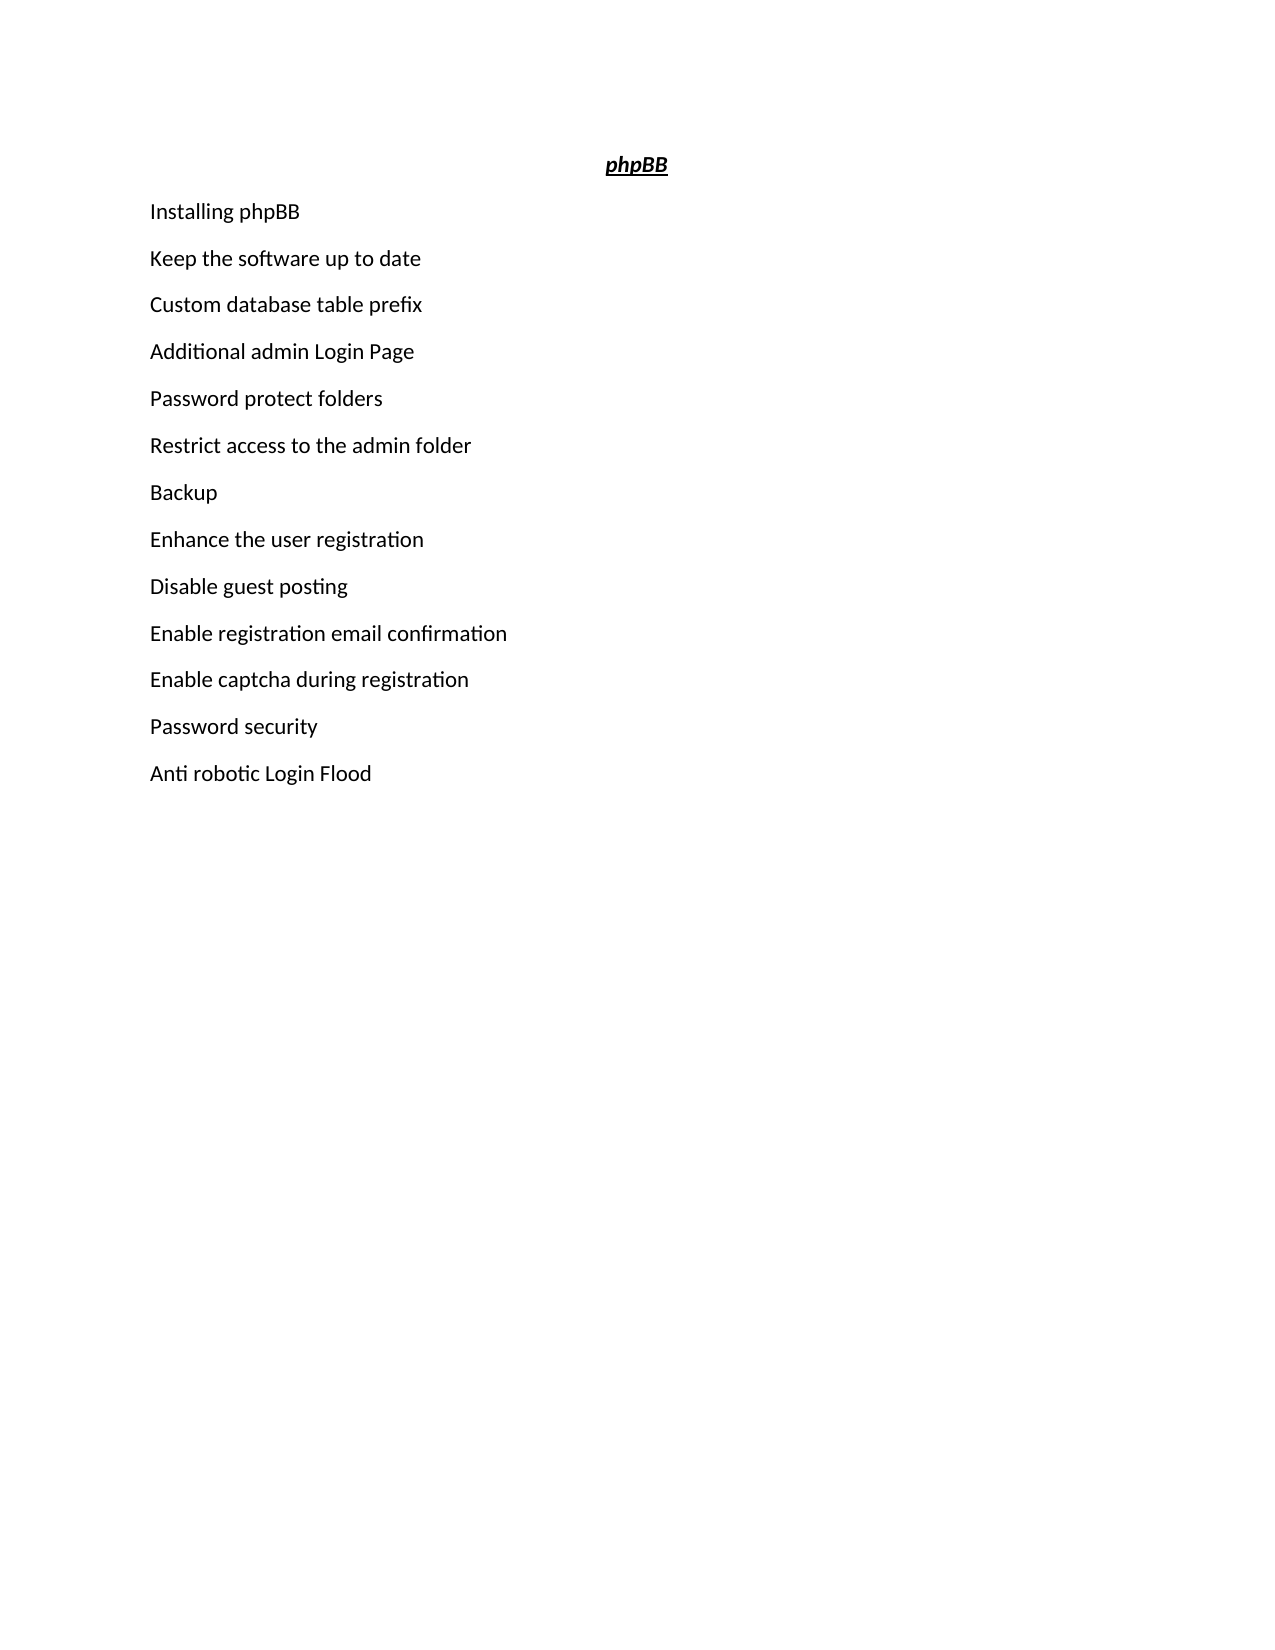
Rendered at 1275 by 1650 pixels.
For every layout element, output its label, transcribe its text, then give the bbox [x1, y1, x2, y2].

text Additional admin Login Page [150, 337, 1125, 366]
text Custom database table prefix [150, 291, 1125, 319]
text phpBB [150, 150, 1125, 178]
text Keep the software up to date [150, 244, 1125, 272]
text Disable guest posting [150, 572, 1125, 600]
text Backup [150, 478, 1125, 506]
text Enable registration email confirmation [150, 619, 1125, 647]
text Password protect folders [150, 384, 1125, 412]
text Enable captcha during registration [150, 666, 1125, 694]
text Restrict access to the admin folder [150, 431, 1125, 459]
text Installing phpBB [150, 197, 1125, 225]
text Password security [150, 712, 1125, 741]
text Anti robotic Login Flood [150, 759, 1125, 787]
text Enhance the user registration [150, 525, 1125, 553]
